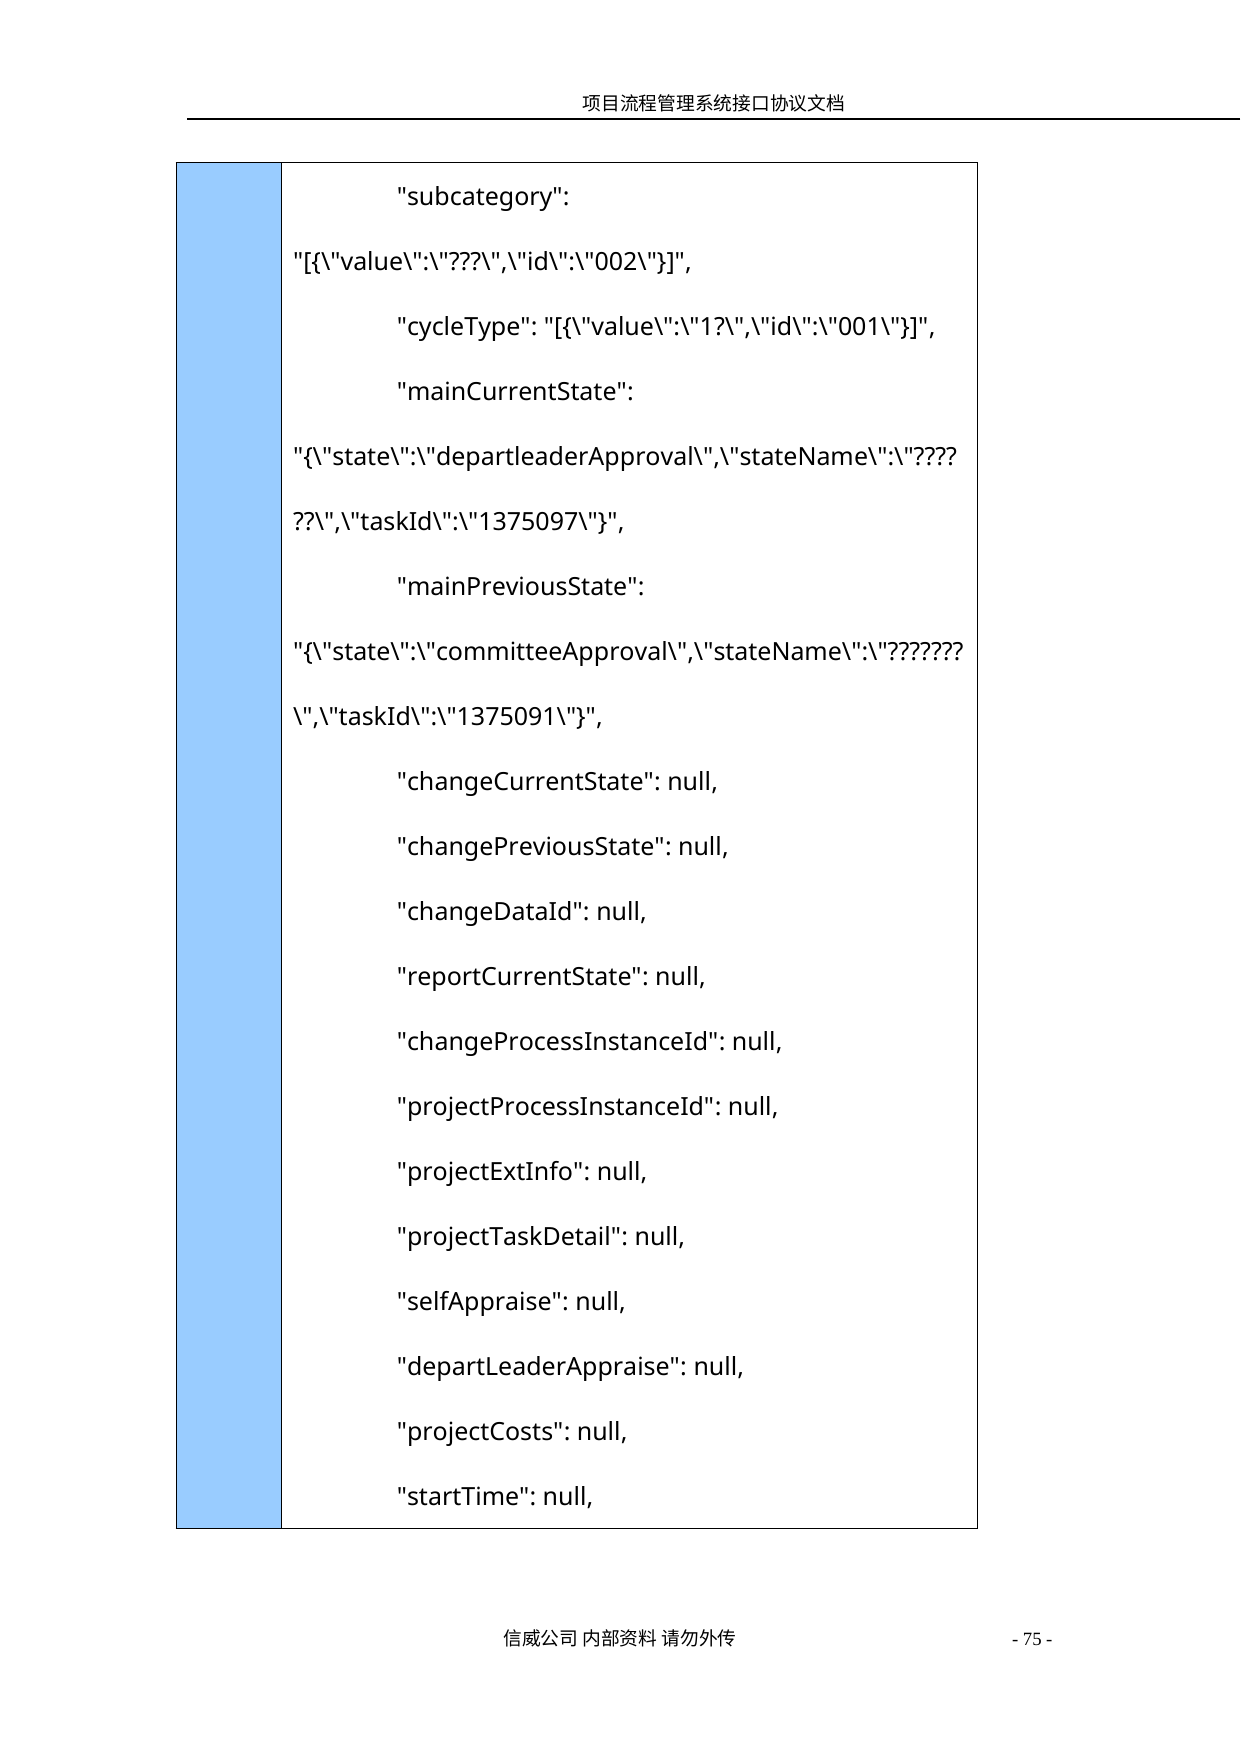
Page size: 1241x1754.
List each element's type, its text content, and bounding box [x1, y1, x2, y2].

table_header 样例 [177, 163, 281, 1528]
